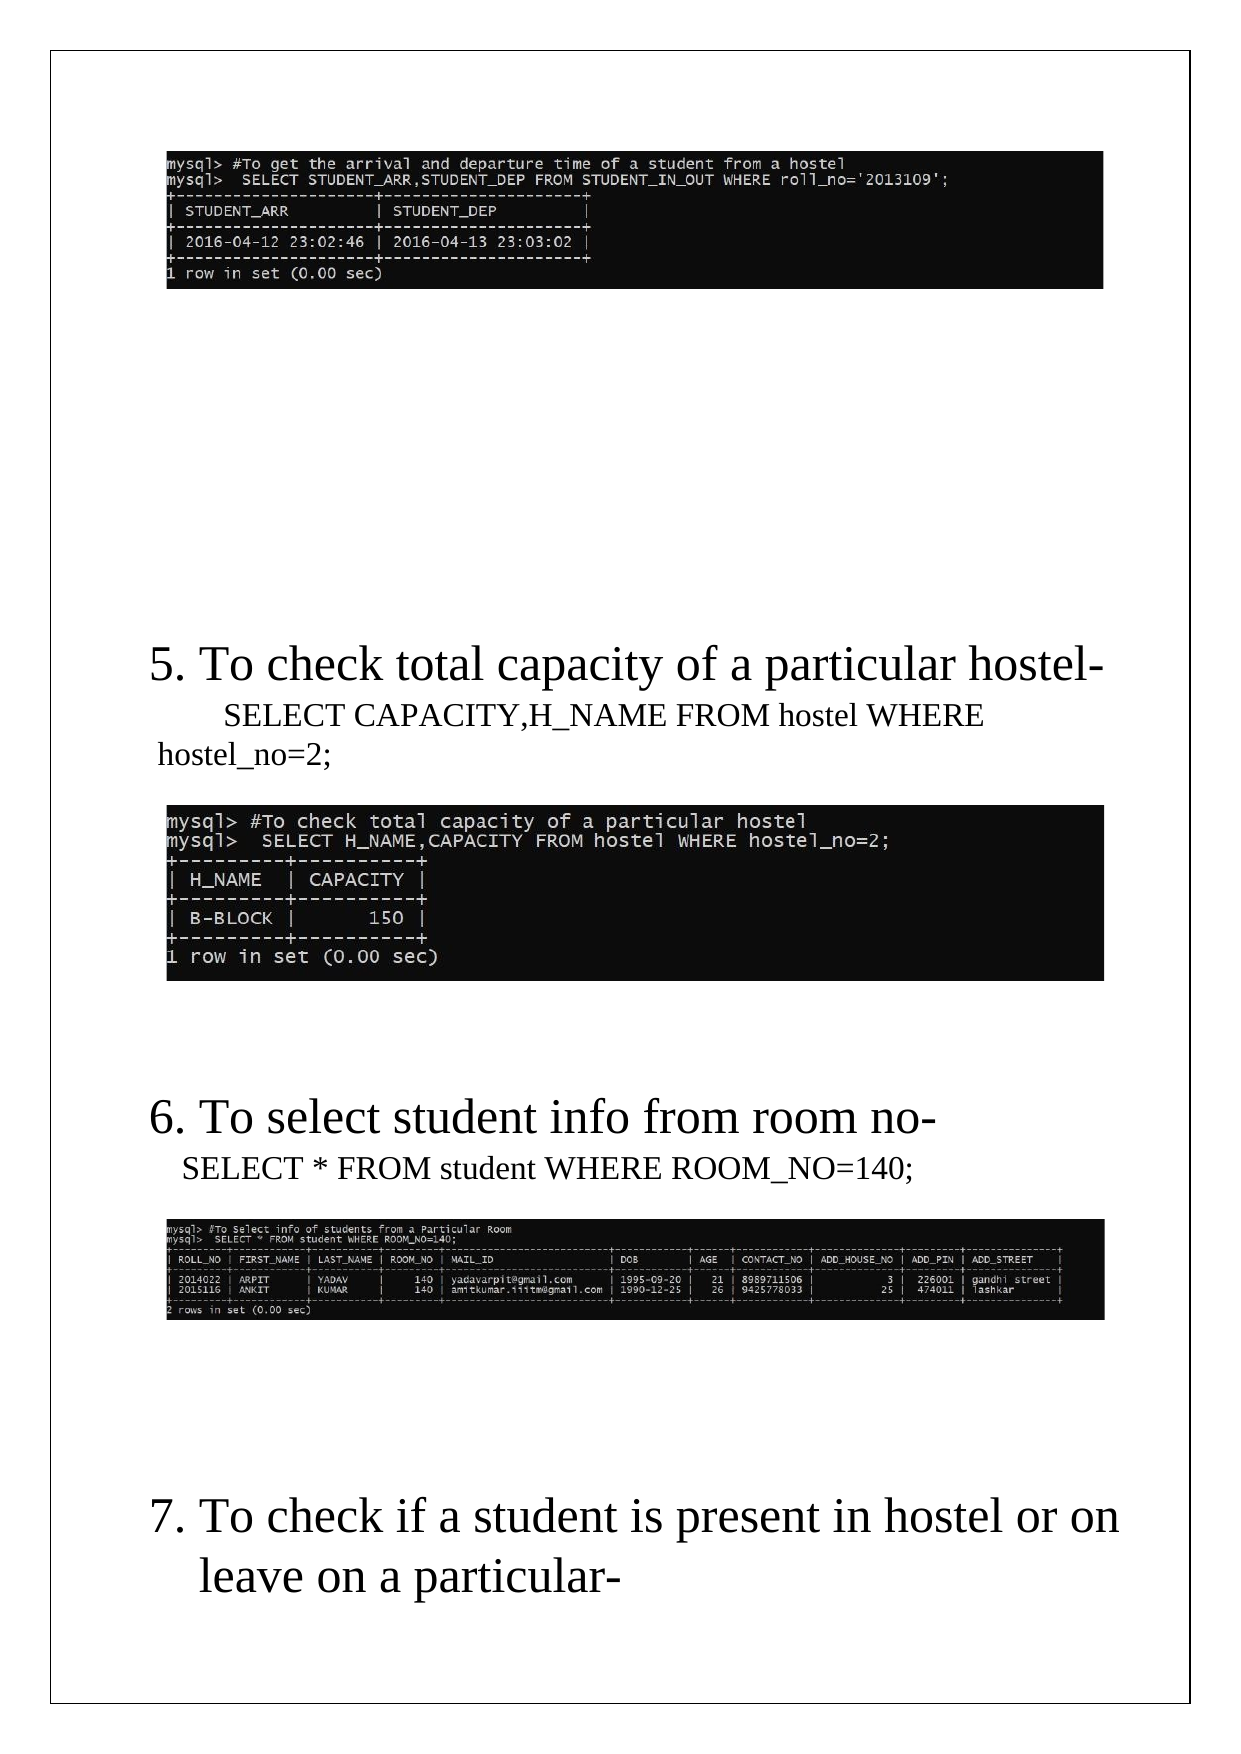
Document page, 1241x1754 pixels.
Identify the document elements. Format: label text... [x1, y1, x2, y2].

list To check if a student is present in hostel or on leave on a particular- [148, 1486, 1130, 1603]
text SELECT * FROM student WHERE ROOM_NO=140; [156, 1148, 1103, 1187]
picture [166, 805, 1105, 981]
picture [166, 1219, 1105, 1320]
list To select student info from room no- [148, 1087, 1130, 1144]
picture [166, 151, 1104, 289]
list To check total capacity of a particular hostel- [148, 634, 1130, 691]
text SELECT CAPACITY,H_NAME FROM hostel WHERE hostel_no=2; [156, 695, 1103, 773]
